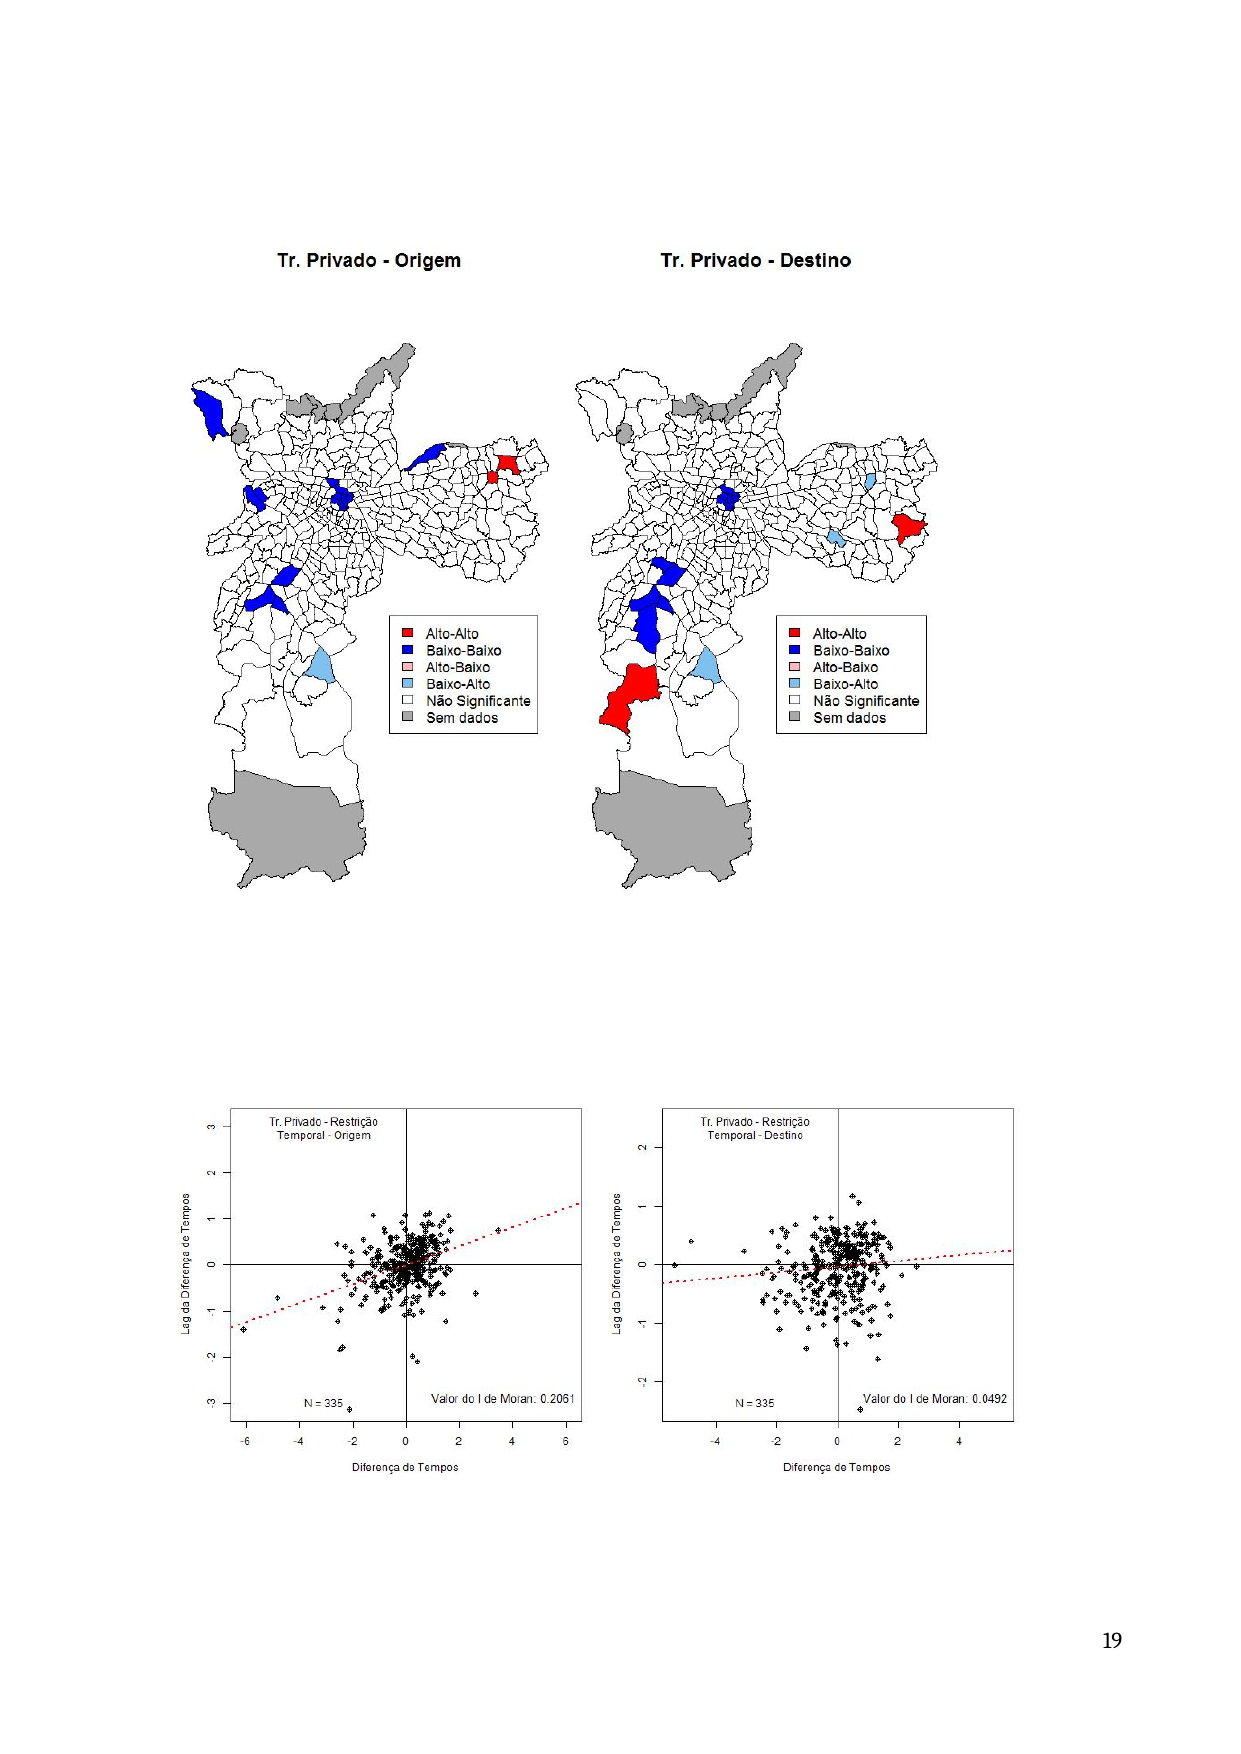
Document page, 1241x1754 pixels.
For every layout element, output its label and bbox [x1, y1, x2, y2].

picture [177, 1056, 1041, 1487]
picture [177, 220, 951, 988]
